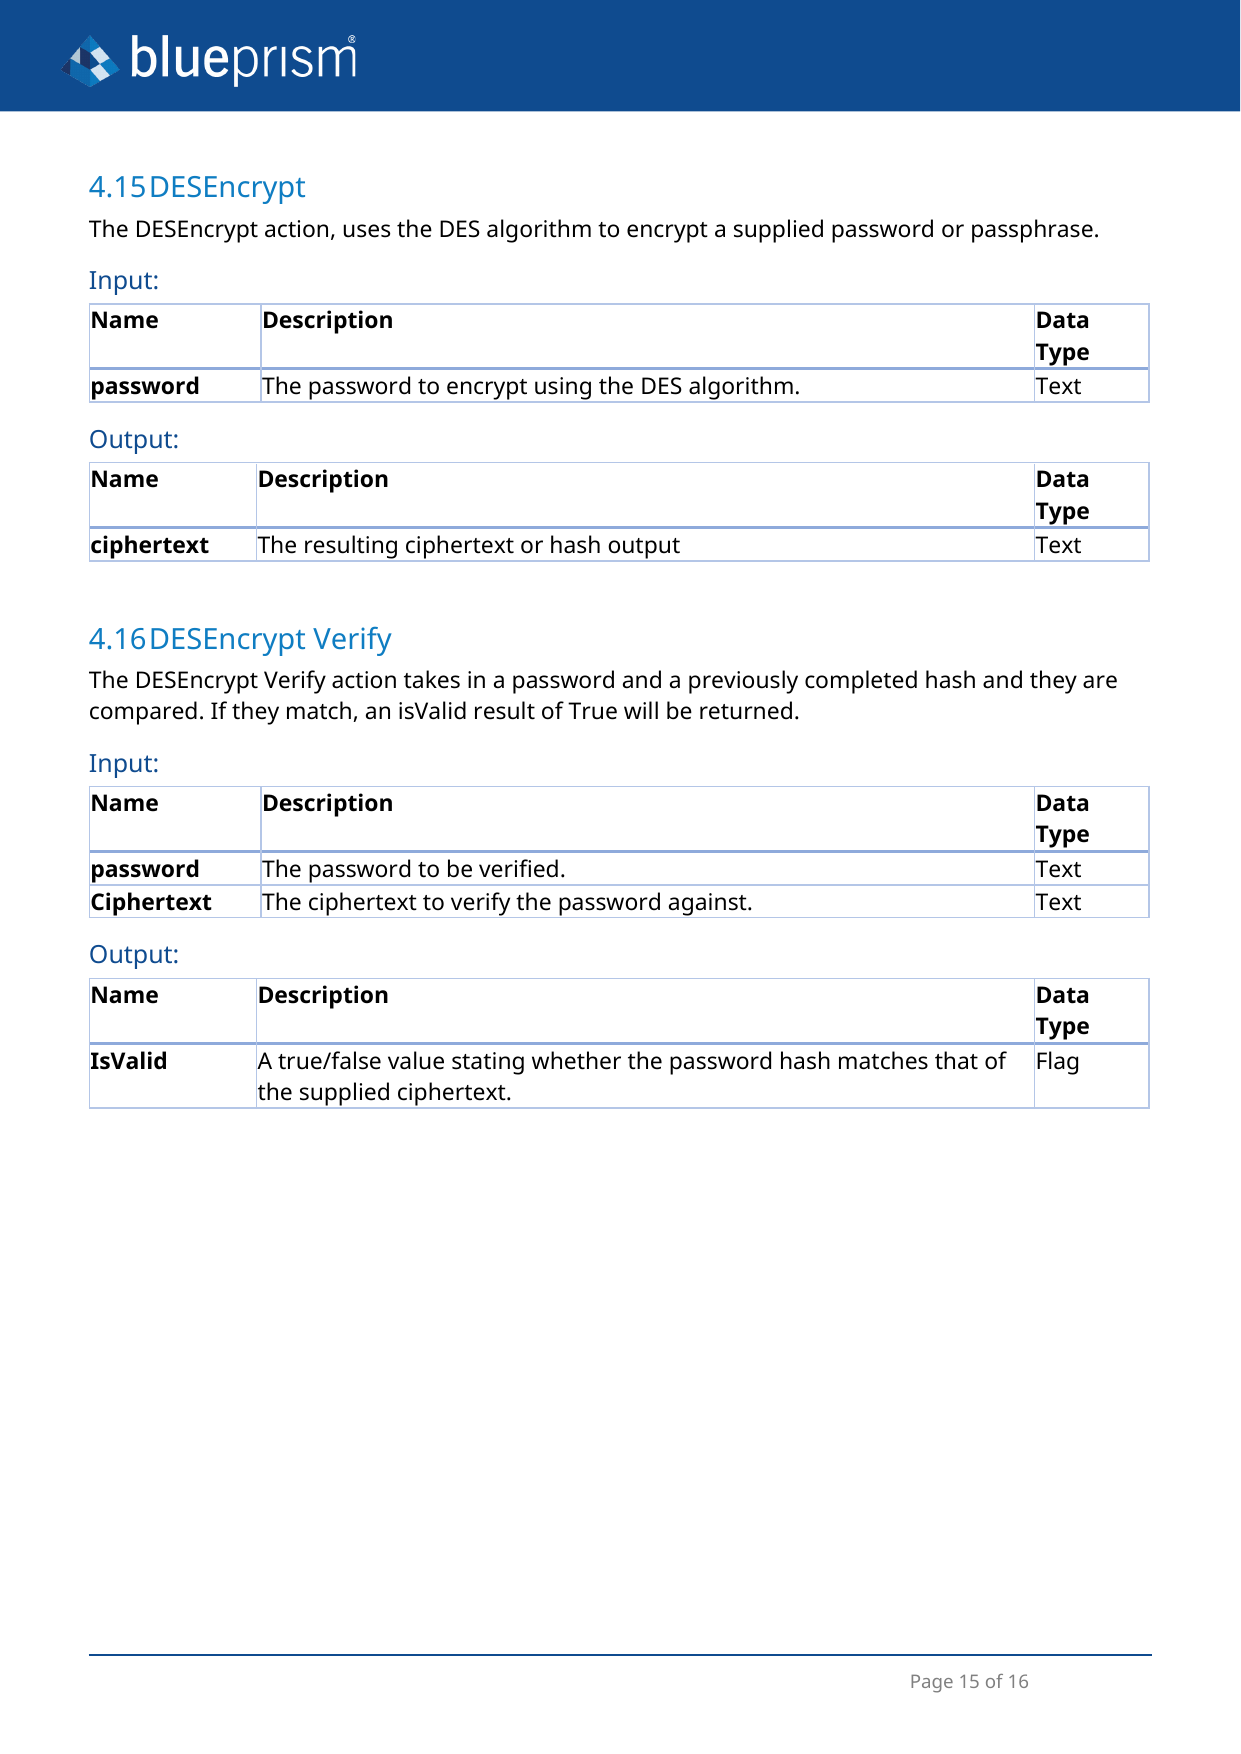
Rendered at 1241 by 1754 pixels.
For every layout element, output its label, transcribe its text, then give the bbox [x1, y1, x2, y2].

subtitle Output: [89, 937, 1152, 971]
table_cell Ciphertext [90, 886, 260, 917]
table_cell Text [1035, 886, 1148, 917]
table_cell A true/false value stating whether the password hash matches that of the supplied ciphertext. [257, 1045, 1034, 1107]
table_cell The password to encrypt using the DES algorithm. [262, 370, 1034, 401]
table_header Data Type [1035, 463, 1148, 526]
subtitle Output: [89, 422, 1152, 456]
table_cell Text [1035, 370, 1148, 401]
subtitle DESEncrypt Verify [89, 618, 1152, 658]
table_header Name [90, 979, 256, 1042]
table_header Description [257, 979, 1034, 1042]
table_header Data Type [1035, 305, 1148, 367]
table_header Name [90, 463, 256, 526]
table_header Name [90, 305, 260, 367]
text The DESEncrypt Verify action takes in a password and a previously completed hash and they are compared. If they match, an isValid result of True will be returned. [89, 664, 1152, 727]
table_cell Text [1035, 853, 1148, 884]
table_cell The ciphertext to verify the password against. [262, 886, 1034, 917]
table_cell password [90, 853, 260, 884]
subtitle Input: [89, 745, 1152, 779]
table_cell The password to be verified. [262, 853, 1034, 884]
table_cell ciphertext [90, 529, 256, 560]
subtitle Input: [89, 262, 1152, 297]
text The DESEncrypt action, uses the DES algorithm to encrypt a supplied password or passphrase. [89, 212, 1152, 244]
table_cell Text [1035, 529, 1148, 560]
table_header Name [90, 787, 260, 850]
table_cell password [90, 370, 260, 401]
table_header Description [262, 305, 1034, 367]
table_cell IsValid [90, 1045, 256, 1107]
table_header Data Type [1035, 979, 1148, 1042]
table_cell Flag [1035, 1045, 1148, 1107]
table_header Description [257, 463, 1034, 526]
table_cell The resulting ciphertext or hash output [257, 529, 1034, 560]
picture [60, 35, 356, 87]
subtitle DESEncrypt [89, 167, 1152, 206]
table_header Data Type [1035, 787, 1148, 850]
table_header Description [262, 787, 1034, 850]
